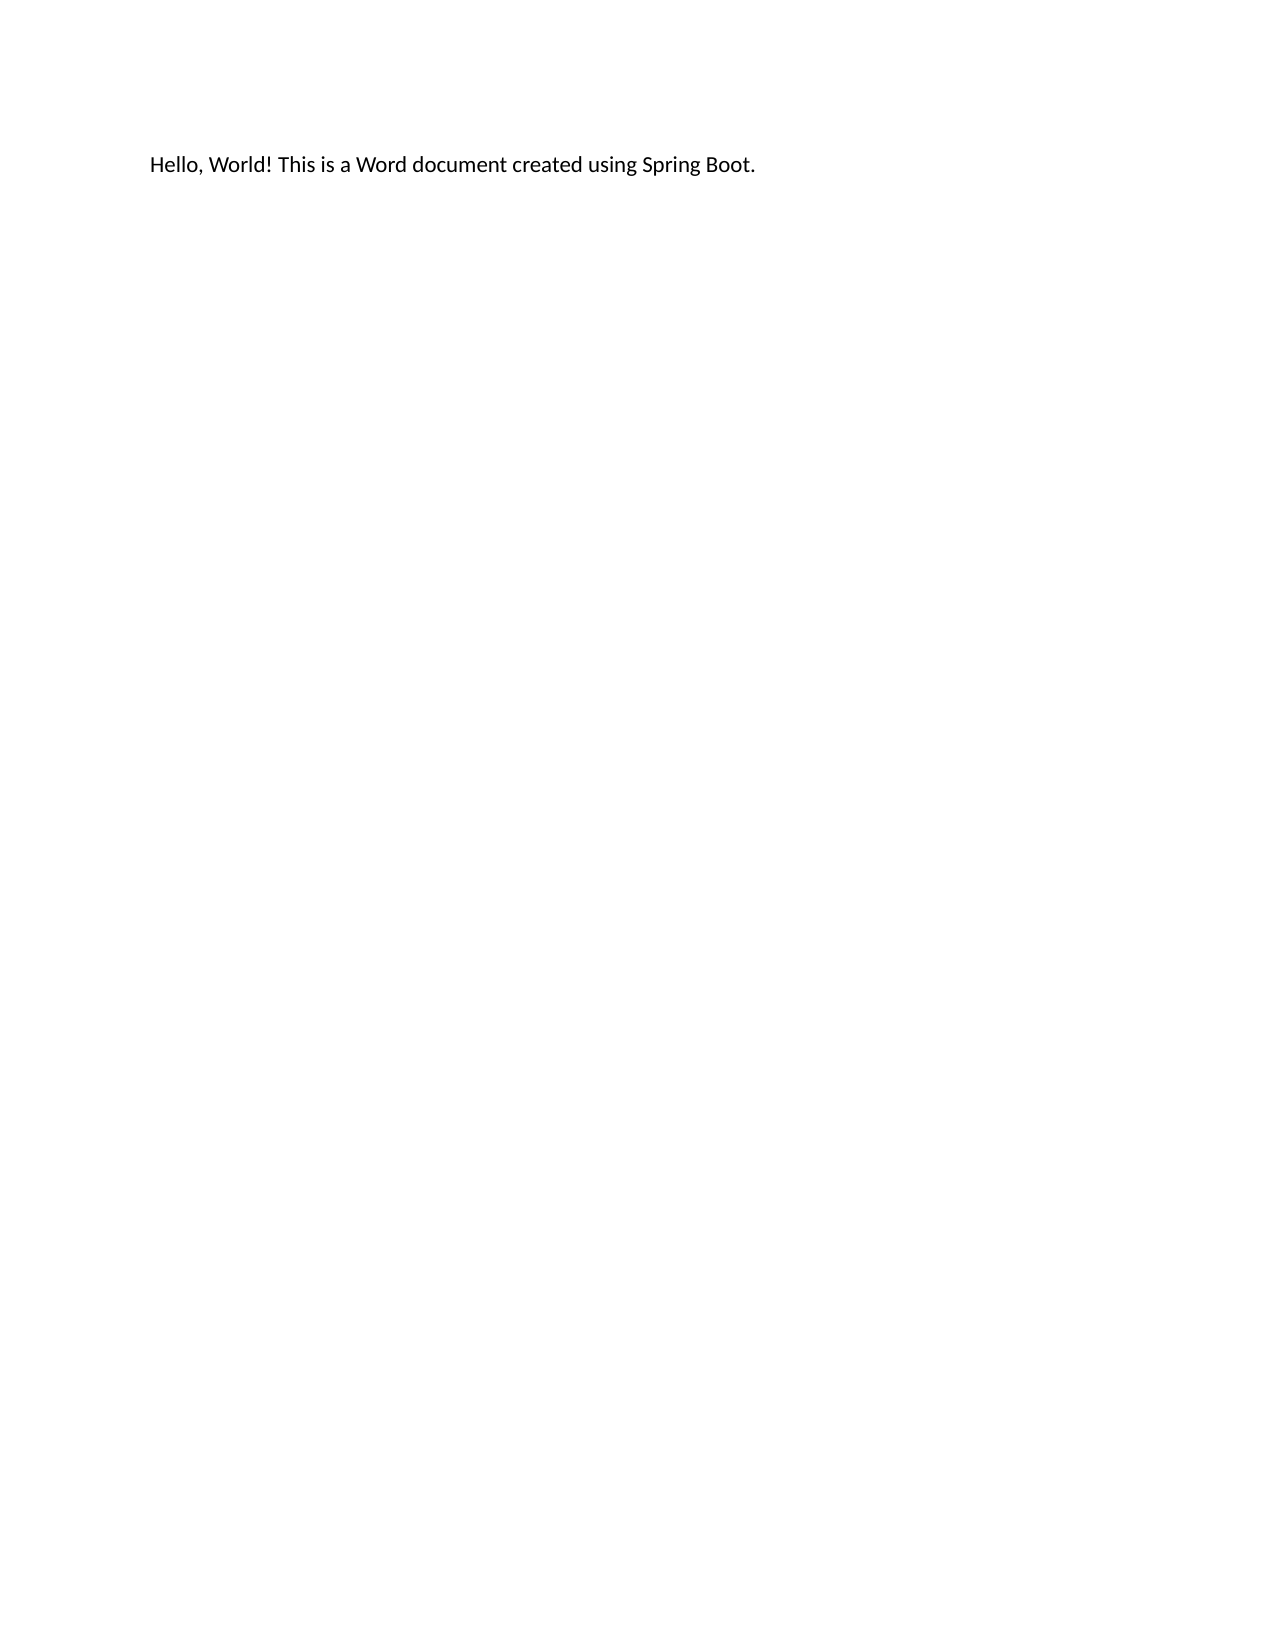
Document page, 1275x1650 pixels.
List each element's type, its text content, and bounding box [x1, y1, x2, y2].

text Hello, World! This is a Word document created using Spring Boot. [150, 150, 1125, 184]
